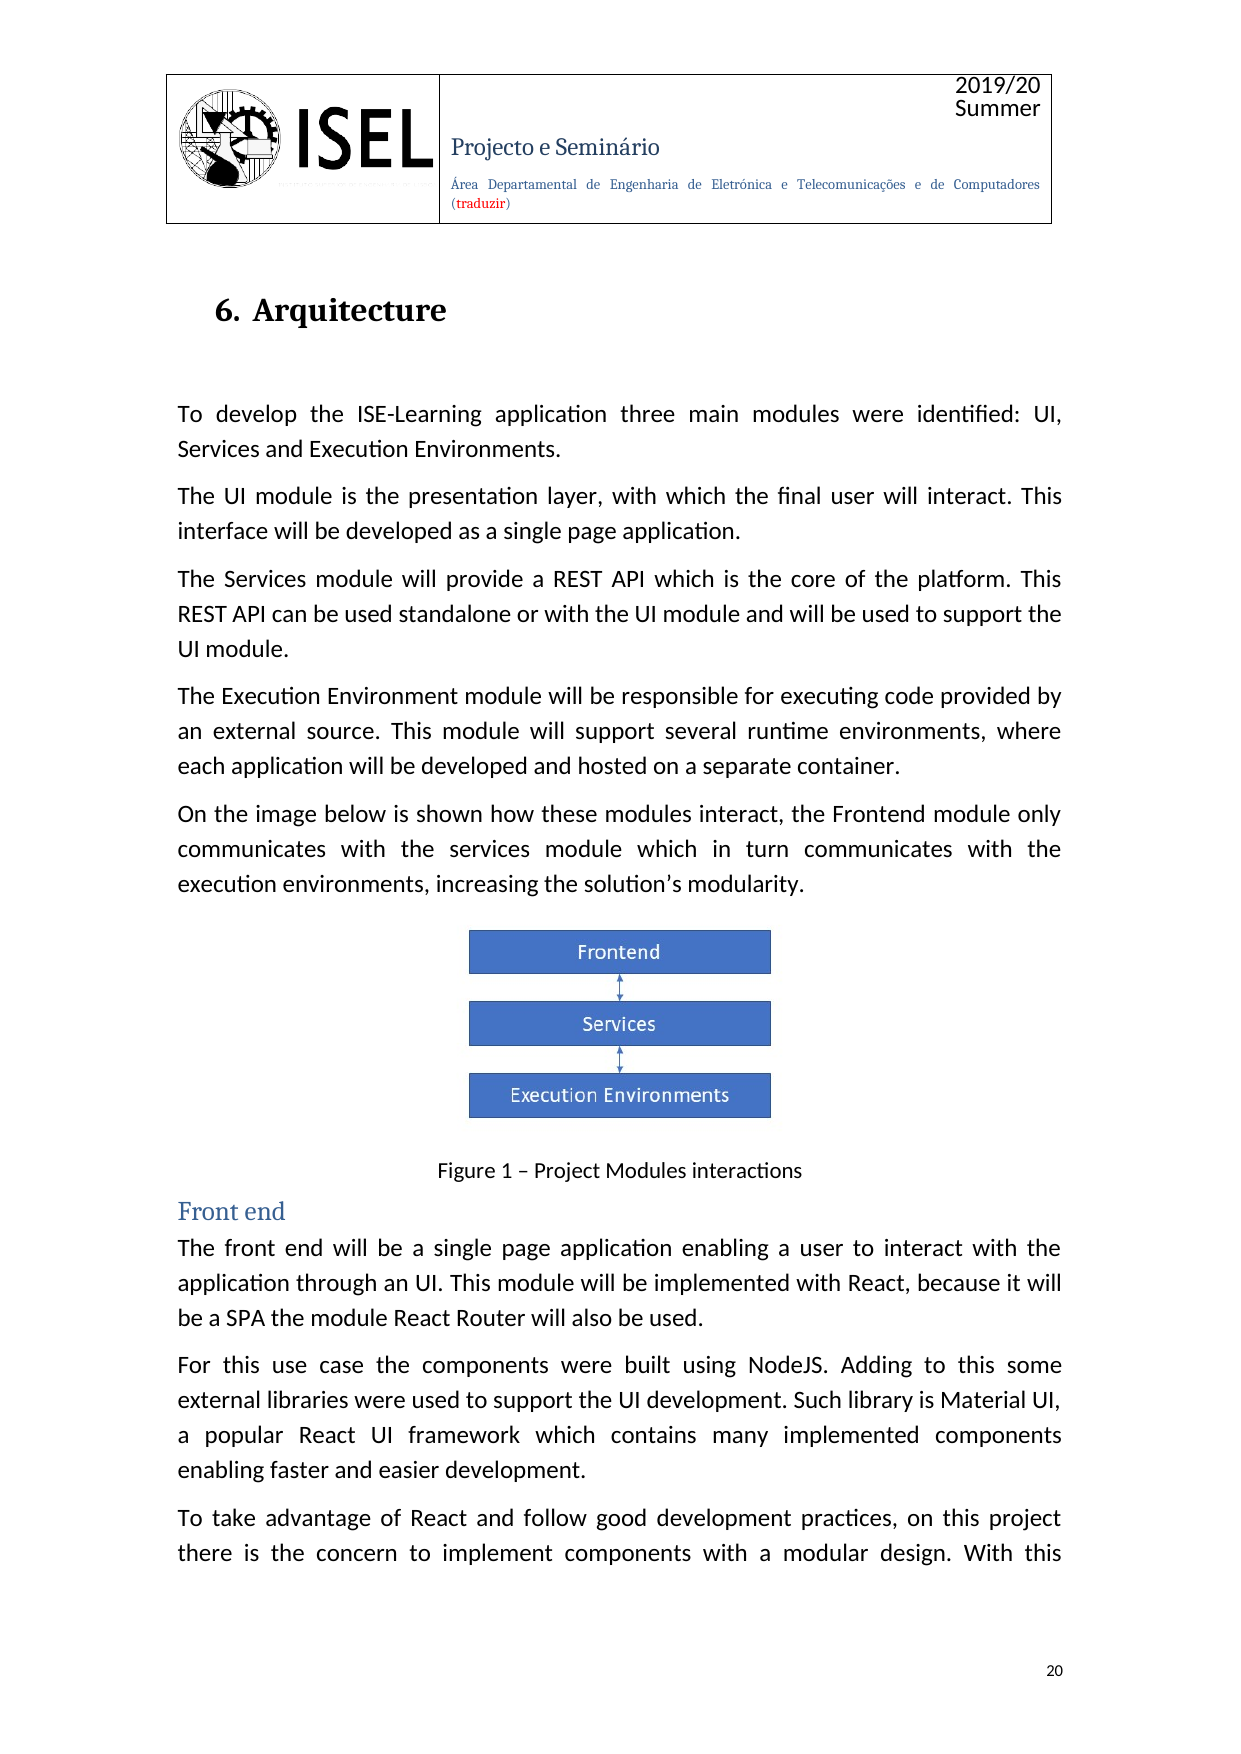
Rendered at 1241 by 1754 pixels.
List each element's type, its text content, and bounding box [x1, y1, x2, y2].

subtitle Arquitecture [215, 291, 1063, 330]
text The front end will be a single page application enabling a user to interact with the application through an UI. This module will be implemented with React, because it will be a SPA the module React Router will also be used. [177, 1232, 1063, 1333]
text The Services module will provide a REST API which is the core of the platform. This REST API can be used standalone or with the UI module and will be used to support the UI module. [177, 563, 1063, 663]
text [177, 1502, 1063, 1568]
text To develop the ISE-Learning application three main modules were identified: UI, Services and Execution Environments. [177, 398, 1063, 463]
subtitle Front end [177, 1196, 1063, 1228]
text The Execution Environment module will be responsible for executing code provided by an external source. This module will support several runtime environments, where each application will be developed and hosted on a separate container. [177, 681, 1063, 781]
text Figure 1 – Project Modules interactions [177, 1156, 1063, 1184]
text The UI module is the presentation layer, with which the final user will interact. This interface will be developed as a single page application. [177, 481, 1063, 546]
text For this use case the components were built using NodeJS. Adding to this some external libraries were used to support the UI development. Such library is Material UI, a popular React UI framework which contains many implemented components enabling faster and easier development. [177, 1350, 1063, 1485]
text On the image below is shown how these modules interact, the Frontend module only communicates with the services module which in turn communicates with the execution environments, increasing the solution’s modularity. [177, 798, 1063, 898]
picture [449, 915, 791, 1139]
